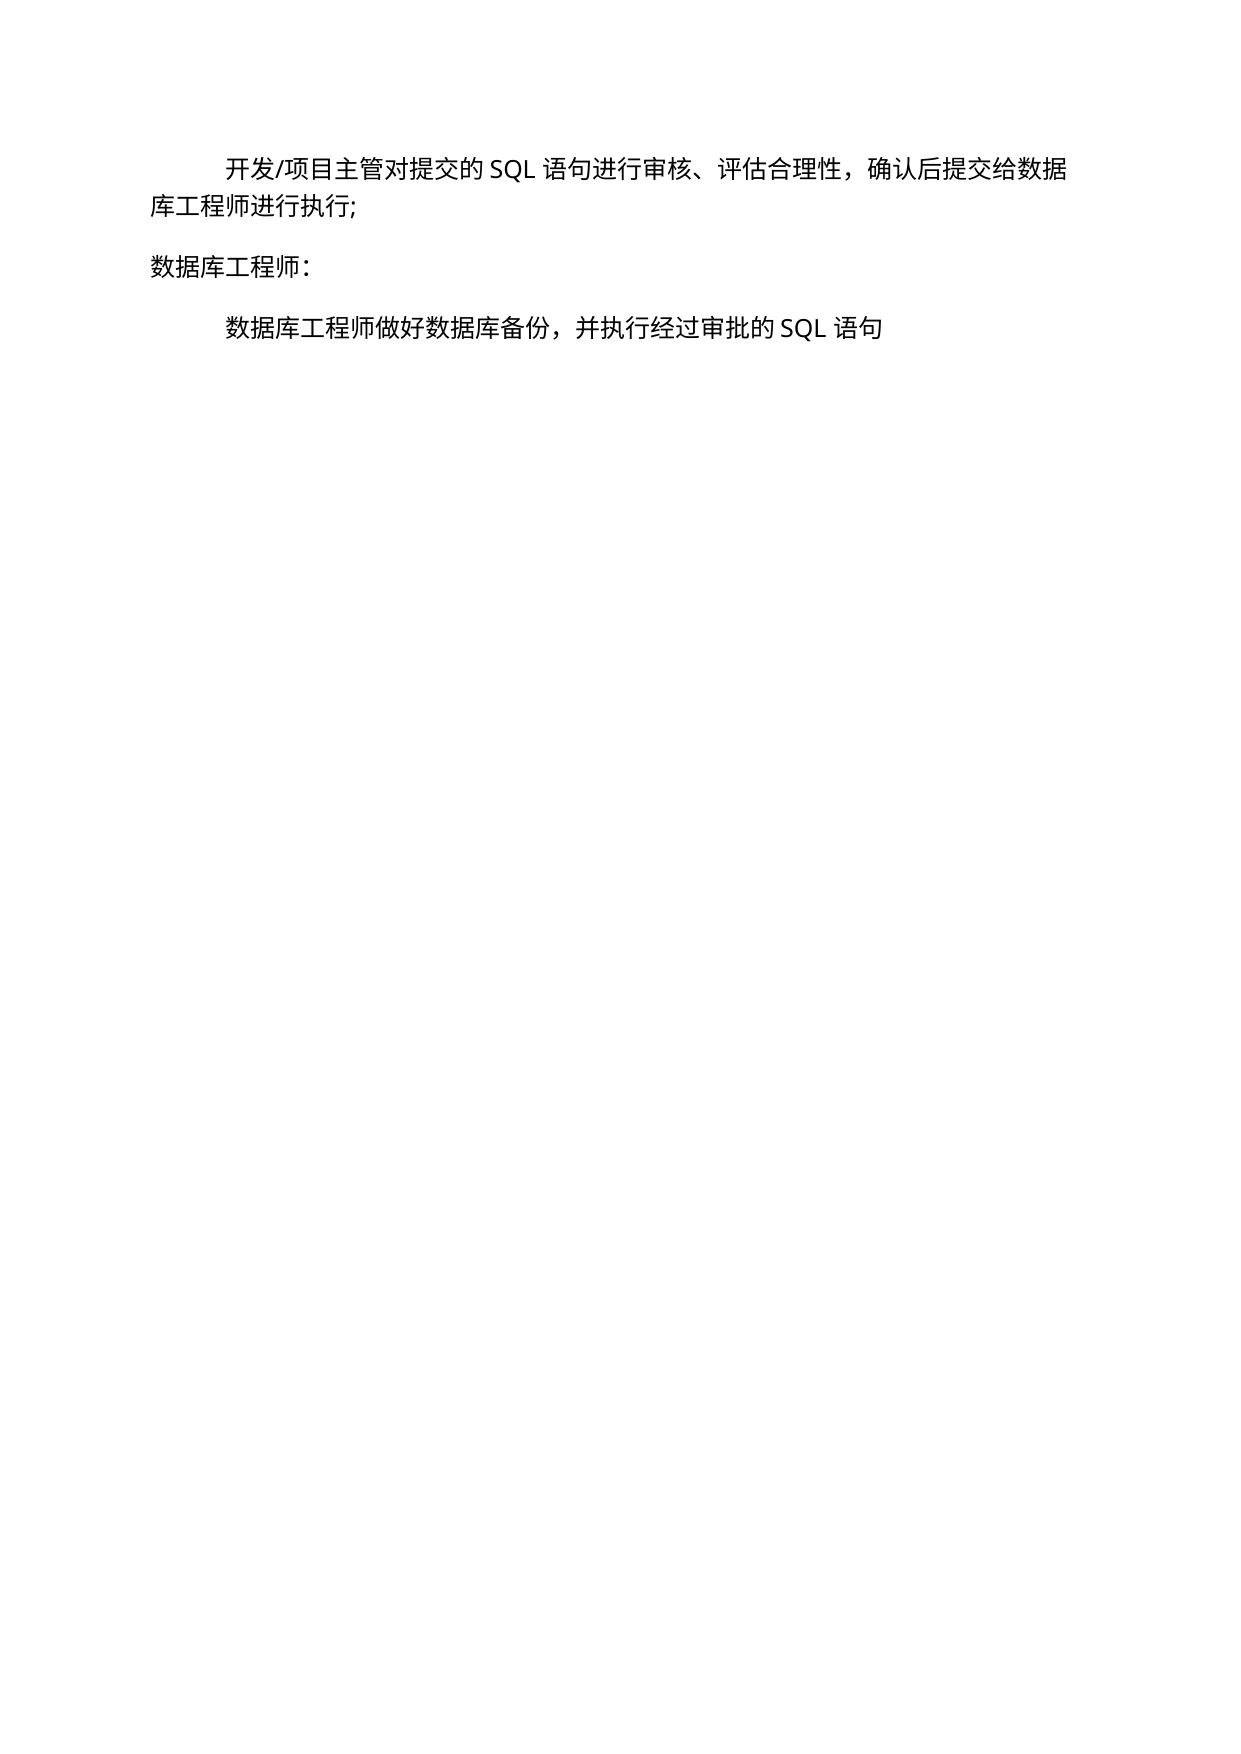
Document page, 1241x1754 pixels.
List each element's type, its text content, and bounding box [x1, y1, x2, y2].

text 开发/项目主管对提交的SQL 语句进行审核、评估合理性，确认后提交给数据库工程师进行执行; [150, 150, 1090, 222]
text 数据库工程师做好数据库备份，并执行经过审批的SQL 语句 [150, 309, 1090, 345]
text 数据库工程师： [150, 247, 1090, 284]
